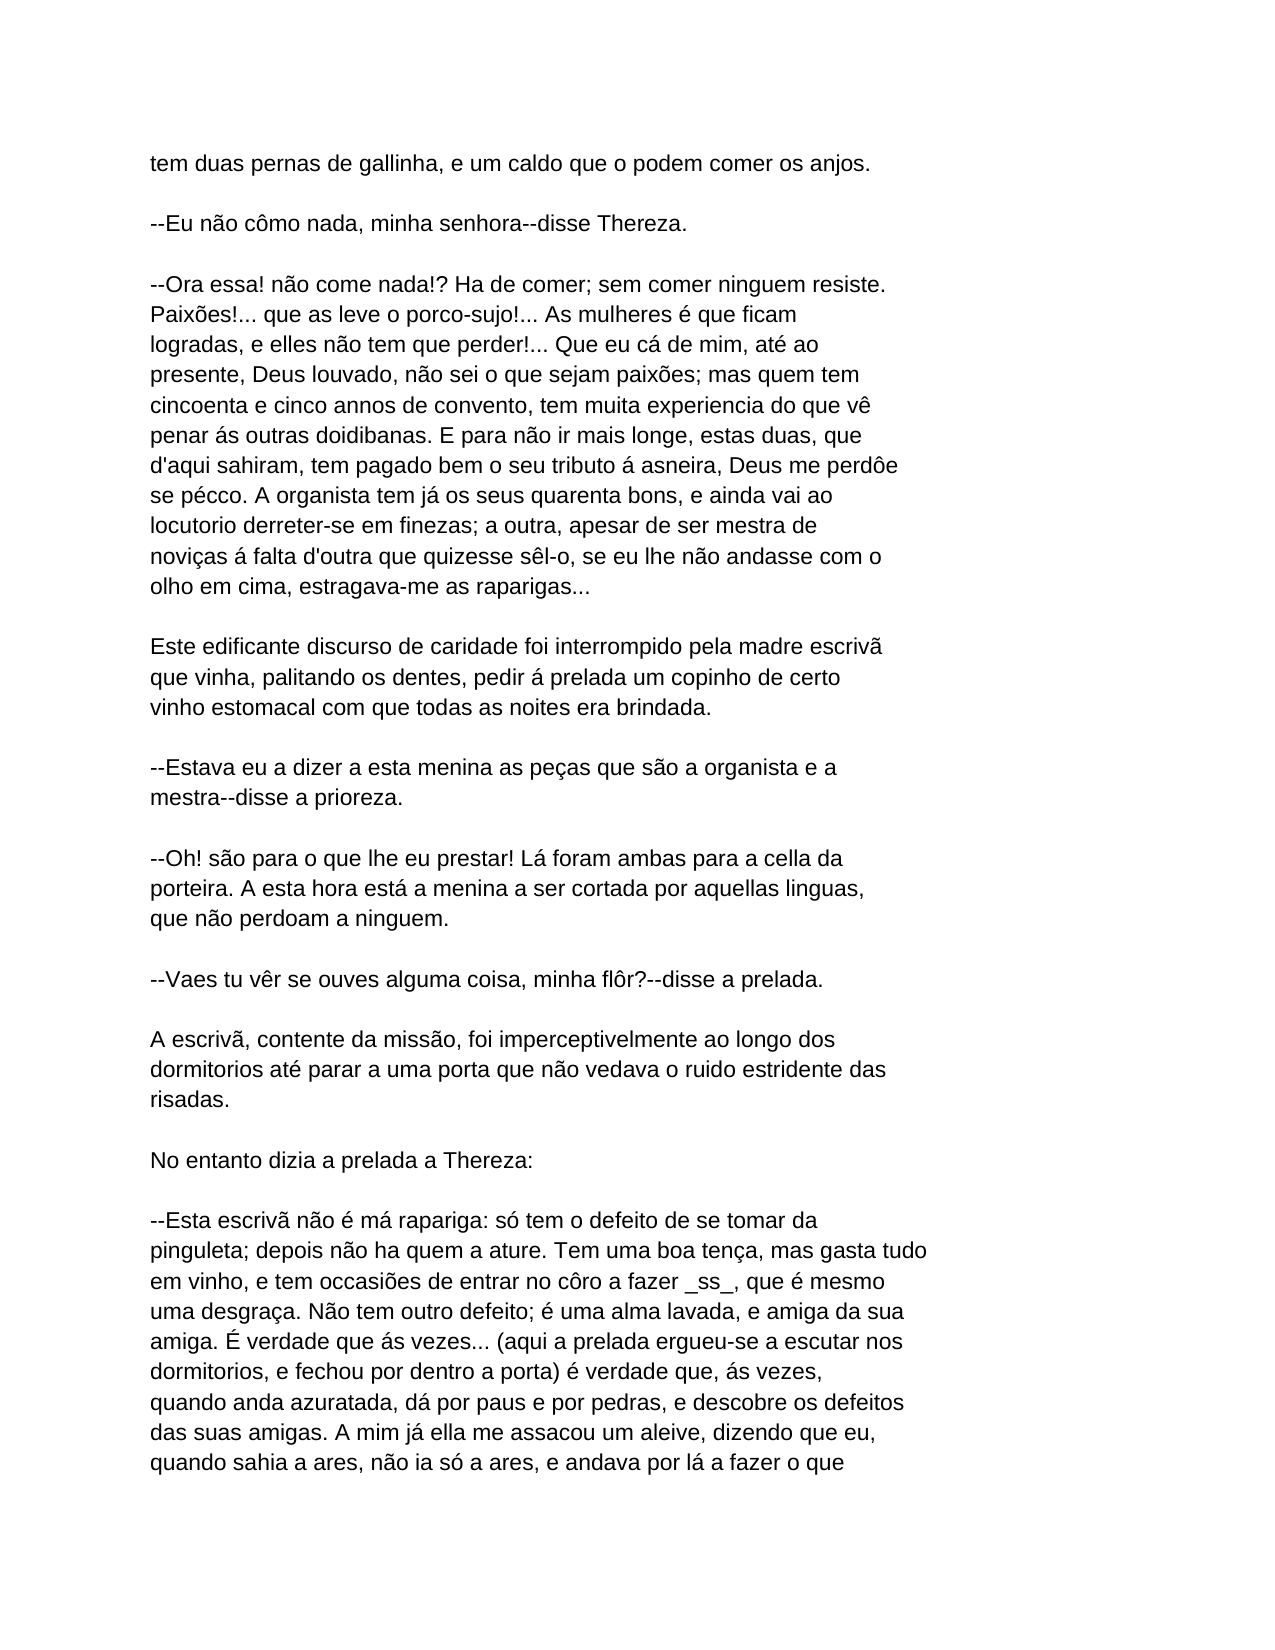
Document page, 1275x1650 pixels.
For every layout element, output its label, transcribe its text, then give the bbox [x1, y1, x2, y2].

text risadas. [150, 1086, 1125, 1113]
text No entanto dizia a prelada a Thereza: [150, 1147, 1125, 1173]
text pinguleta; depois não ha quem a ature. Tem uma boa tença, mas gasta tudo [150, 1237, 1125, 1264]
text dormitorios, e fechou por dentro a porta) é verdade que, ás vezes, [150, 1358, 1125, 1385]
text das suas amigas. A mim já ella me assacou um aleive, dizendo que eu, [150, 1419, 1125, 1445]
text presente, Deus louvado, não sei o que sejam paixões; mas quem tem [150, 361, 1125, 388]
text quando anda azuratada, dá por paus e por pedras, e descobre os defeitos [150, 1388, 1125, 1415]
text --Esta escrivã não é má rapariga: só tem o defeito de se tomar da [150, 1207, 1125, 1234]
text --Vaes tu vêr se ouves alguma coisa, minha flôr?--disse a prelada. [150, 966, 1125, 992]
text noviças á falta d'outra que quizesse sêl-o, se eu lhe não andasse com o [150, 543, 1125, 569]
text d'aqui sahiram, tem pagado bem o seu tributo á asneira, Deus me perdôe [150, 452, 1125, 478]
text em vinho, e tem occasiões de entrar no côro a fazer _ss_, que é mesmo [150, 1268, 1125, 1294]
text que não perdoam a ninguem. [150, 905, 1125, 932]
text porteira. A esta hora está a menina a ser cortada por aquellas linguas, [150, 875, 1125, 901]
text amiga. É verdade que ás vezes... (aqui a prelada ergueu-se a escutar nos [150, 1328, 1125, 1354]
text logradas, e elles não tem que perder!... Que eu cá de mim, até ao [150, 331, 1125, 358]
text --Eu não cômo nada, minha senhora--disse Thereza. [150, 210, 1125, 237]
text locutorio derreter-se em finezas; a outra, apesar de ser mestra de [150, 512, 1125, 539]
text penar ás outras doidibanas. E para não ir mais longe, estas duas, que [150, 422, 1125, 448]
text --Ora essa! não come nada!? Ha de comer; sem comer ninguem resiste. [150, 271, 1125, 297]
text Este edificante discurso de caridade foi interrompido pela madre escrivã [150, 633, 1125, 660]
text que vinha, palitando os dentes, pedir á prelada um copinho de certo [150, 663, 1125, 690]
text se pécco. A organista tem já os seus quarenta bons, e ainda vai ao [150, 482, 1125, 509]
text --Oh! são para o que lhe eu prestar! Lá foram ambas para a cella da [150, 845, 1125, 871]
text vinho estomacal com que todas as noites era brindada. [150, 694, 1125, 720]
text A escrivã, contente da missão, foi imperceptivelmente ao longo dos [150, 1026, 1125, 1052]
text quando sahia a ares, não ia só a ares, e andava por lá a fazer o que [150, 1449, 1125, 1475]
text uma desgraça. Não tem outro defeito; é uma alma lavada, e amiga da sua [150, 1298, 1125, 1324]
text cincoenta e cinco annos de convento, tem muita experiencia do que vê [150, 392, 1125, 418]
text Paixões!... que as leve o porco-sujo!... As mulheres é que ficam [150, 301, 1125, 327]
text --Estava eu a dizer a esta menina as peças que são a organista e a [150, 754, 1125, 781]
text tem duas pernas de gallinha, e um caldo que o podem comer os anjos. [150, 150, 1125, 176]
text mestra--disse a prioreza. [150, 784, 1125, 811]
text olho em cima, estragava-me as raparigas... [150, 573, 1125, 599]
text dormitorios até parar a uma porta que não vedava o ruido estridente das [150, 1056, 1125, 1083]
